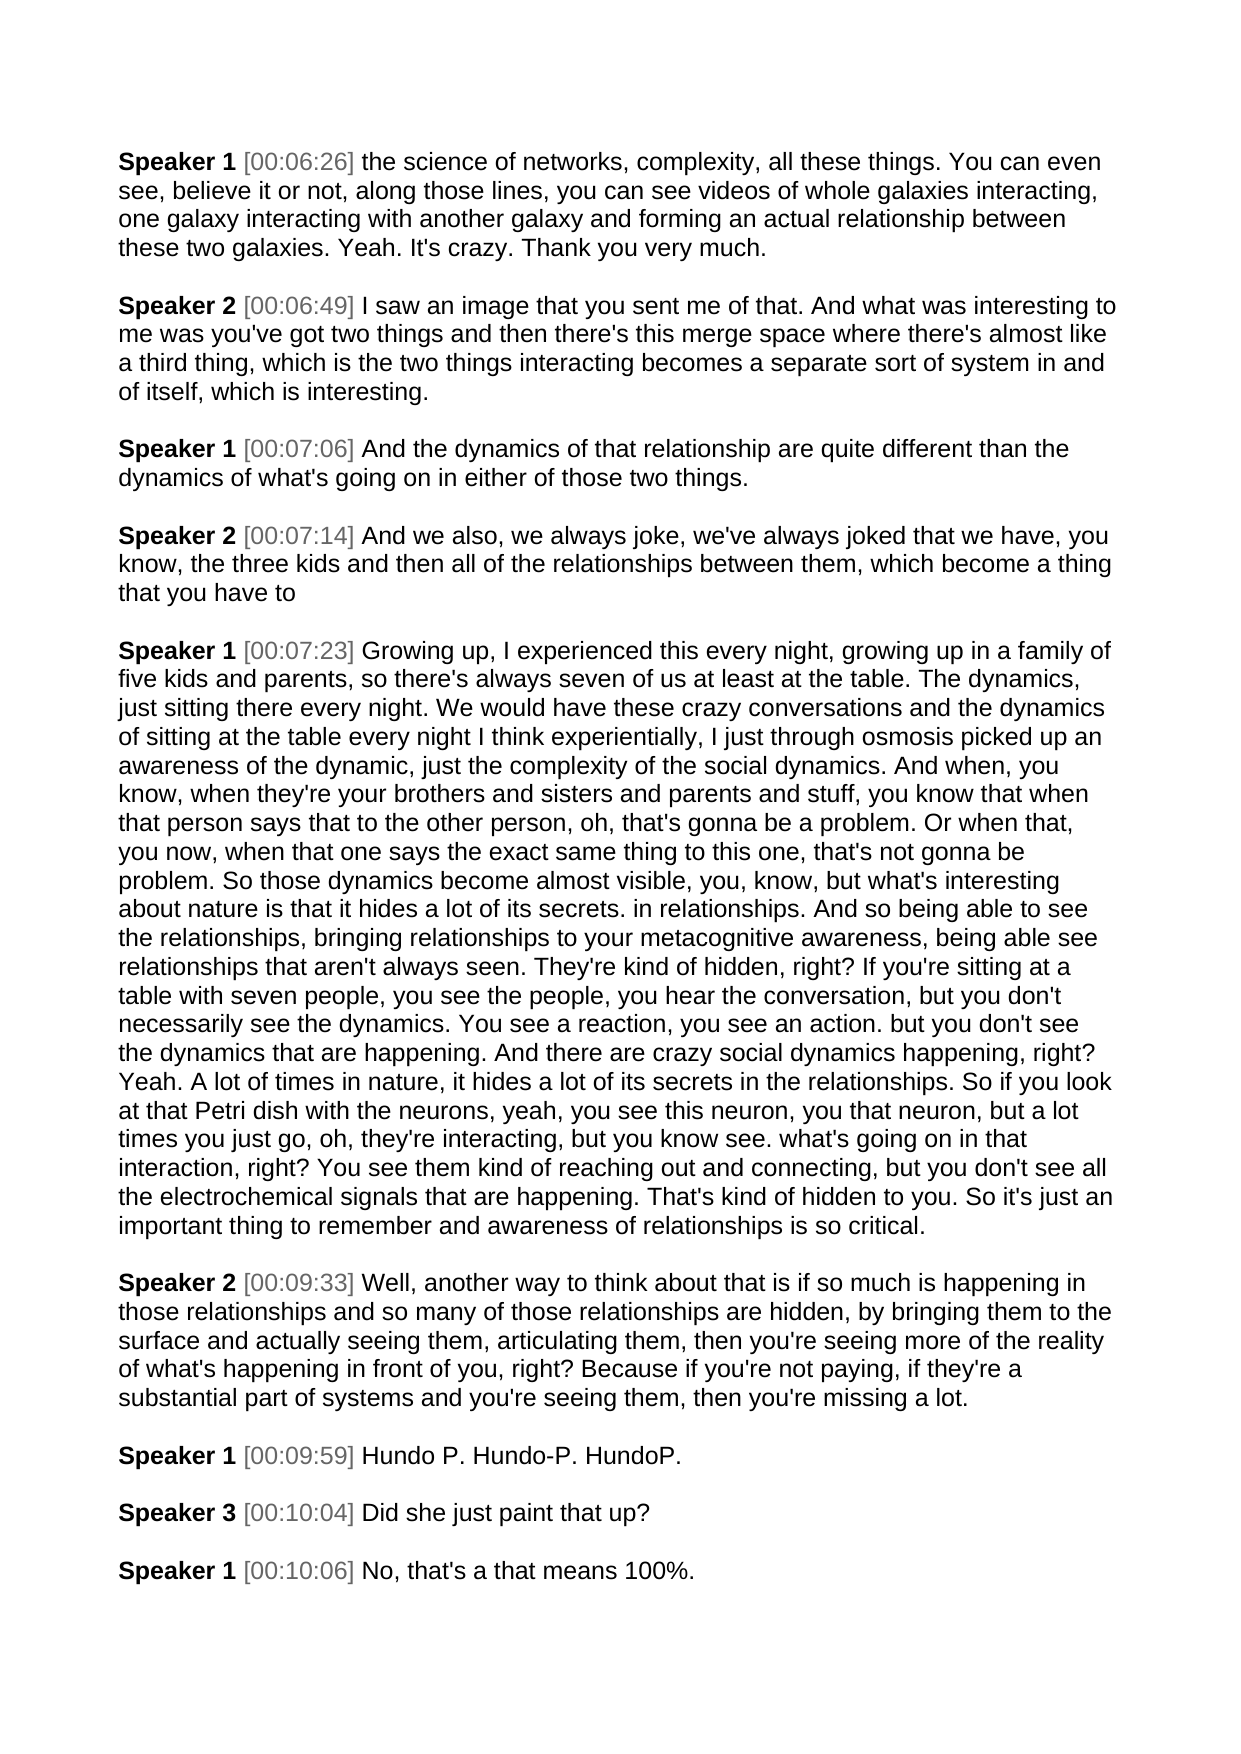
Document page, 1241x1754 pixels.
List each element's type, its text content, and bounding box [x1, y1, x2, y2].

text Speaker 1 [00:10:06] No, that's a that means 100%. [118, 1556, 1122, 1584]
text Speaker 1 [00:09:59] Hundo P. Hundo-P. HundoP. [118, 1441, 1122, 1469]
text Speaker 3 [00:10:04] Did she just paint that up? [118, 1498, 1122, 1527]
text Speaker 1 [00:06:26] the science of networks, complexity, all these things. You can even see, believe it or not, along those lines, you can see videos of whole galaxies interacting, one galaxy interacting with another galaxy and forming an actual relationship between these two galaxies. Yeah. It's crazy. Thank you very much. [118, 147, 1122, 262]
text Speaker 2 [00:07:14] And we also, we always joke, we've always joked that we have, you know, the three kids and then all of the relationships between them, which become a thing that you have to [118, 521, 1122, 607]
text Speaker 1 [00:07:23] Growing up, I experienced this every night, growing up in a family of five kids and parents, so there's always seven of us at least at the table. The dynamics, just sitting there every night. We would have these crazy conversations and the dynamics of sitting at the table every night I think experientially, I just through osmosis picked up an awareness of the dynamic, just the complexity of the social dynamics. And when, you know, when they're your brothers and sisters and parents and stuff, you know that when that person says that to the other person, oh, that's gonna be a problem. Or when that, you now, when that one says the exact same thing to this one, that's not gonna be problem. So those dynamics become almost visible, you, know, but what's interesting about nature is that it hides a lot of its secrets. in relationships. And so being able to see the relationships, bringing relationships to your metacognitive awareness, being able see relationships that aren't always seen. They're kind of hidden, right? If you're sitting at a table with seven people, you see the people, you hear the conversation, but you don't necessarily see the dynamics. You see a reaction, you see an action. but you don't see the dynamics that are happening. And there are crazy social dynamics happening, right? Yeah. A lot of times in nature, it hides a lot of its secrets in the relationships. So if you look at that Petri dish with the neurons, yeah, you see this neuron, you that neuron, but a lot times you just go, oh, they're interacting, but you know see. what's going on in that interaction, right? You see them kind of reaching out and connecting, but you don't see all the electrochemical signals that are happening. That's kind of hidden to you. So it's just an important thing to remember and awareness of relationships is so critical. [118, 636, 1122, 1239]
text Speaker 1 [00:07:06] And the dynamics of that relationship are quite different than the dynamics of what's going on in either of those two things. [118, 434, 1122, 492]
text Speaker 2 [00:09:33] Well, another way to think about that is if so much is happening in those relationships and so many of those relationships are hidden, by bringing them to the surface and actually seeing them, articulating them, then you're seeing more of the reality of what's happening in front of you, right? Because if you're not paying, if they're a substantial part of systems and you're seeing them, then you're missing a lot. [118, 1268, 1122, 1412]
text Speaker 2 [00:06:49] I saw an image that you sent me of that. And what was interesting to me was you've got two things and then there's this merge space where there's almost like a third thing, which is the two things interacting becomes a separate sort of system in and of itself, which is interesting. [118, 291, 1122, 406]
